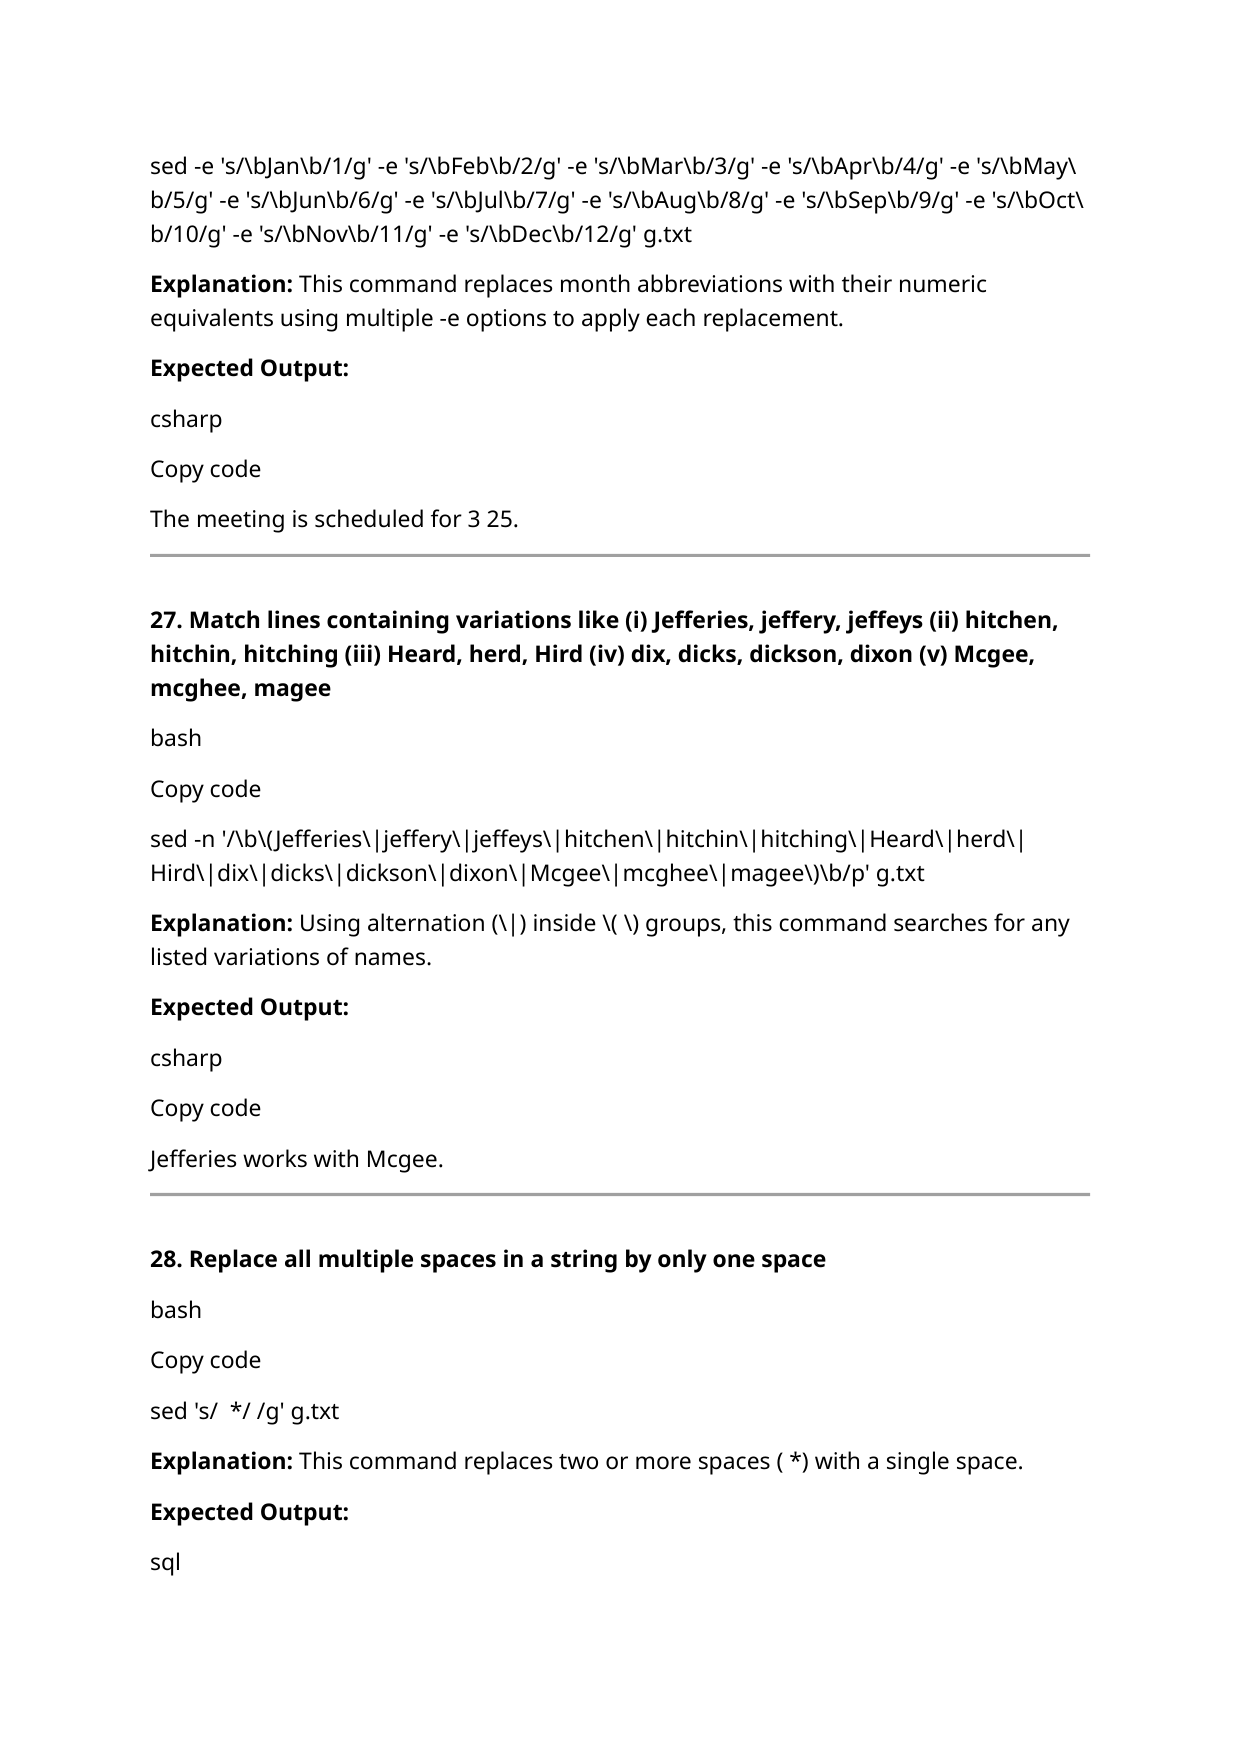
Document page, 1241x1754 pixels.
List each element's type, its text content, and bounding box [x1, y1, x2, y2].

text Copy code [150, 772, 1090, 804]
text Jefferies works with Mcgee. [150, 1142, 1090, 1174]
text Copy code [150, 1344, 1090, 1375]
text 27. Match lines containing variations like (i) Jefferies, jeffery, jeffeys (ii) hitchen, hitchin, hitching (iii) Heard, herd, Hird (iv) dix, dicks, dickson, dixon (v) Mcgee, mcghee, magee [150, 604, 1090, 703]
text sed -n '/\b\(Jefferies\|jeffery\|jeffeys\|hitchen\|hitchin\|hitching\|Heard\|herd\|Hird\|dix\|dicks\|dickson\|dixon\|Mcgee\|mcghee\|magee\)\b/p' g.txt [150, 823, 1090, 888]
text sed 's/ */ /g' g.txt [150, 1394, 1090, 1426]
text Expected Output: [150, 1495, 1090, 1527]
text Explanation: Using alternation (\|) inside \( \) groups, this command searches for any listed variations of names. [150, 907, 1090, 972]
text sed -e 's/\bJan\b/1/g' -e 's/\bFeb\b/2/g' -e 's/\bMar\b/3/g' -e 's/\bApr\b/4/g' -e 's/\bMay\b/5/g' -e 's/\bJun\b/6/g' -e 's/\bJul\b/7/g' -e 's/\bAug\b/8/g' -e 's/\bSep\b/9/g' -e 's/\bOct\b/10/g' -e 's/\bNov\b/11/g' -e 's/\bDec\b/12/g' g.txt [150, 150, 1090, 249]
text csharp [150, 402, 1090, 434]
text Explanation: This command replaces two or more spaces ( *) with a single space. [150, 1445, 1090, 1476]
text The meeting is scheduled for 3 25. [150, 503, 1090, 534]
text sql [150, 1546, 1090, 1577]
text Expected Output: [150, 352, 1090, 383]
text bash [150, 722, 1090, 753]
text 28. Replace all multiple spaces in a string by only one space [150, 1243, 1090, 1274]
text Copy code [150, 1092, 1090, 1123]
text Copy code [150, 453, 1090, 484]
text Explanation: This command replaces month abbreviations with their numeric equivalents using multiple -e options to apply each replacement. [150, 268, 1090, 333]
text csharp [150, 1042, 1090, 1073]
text bash [150, 1294, 1090, 1325]
text Expected Output: [150, 991, 1090, 1022]
